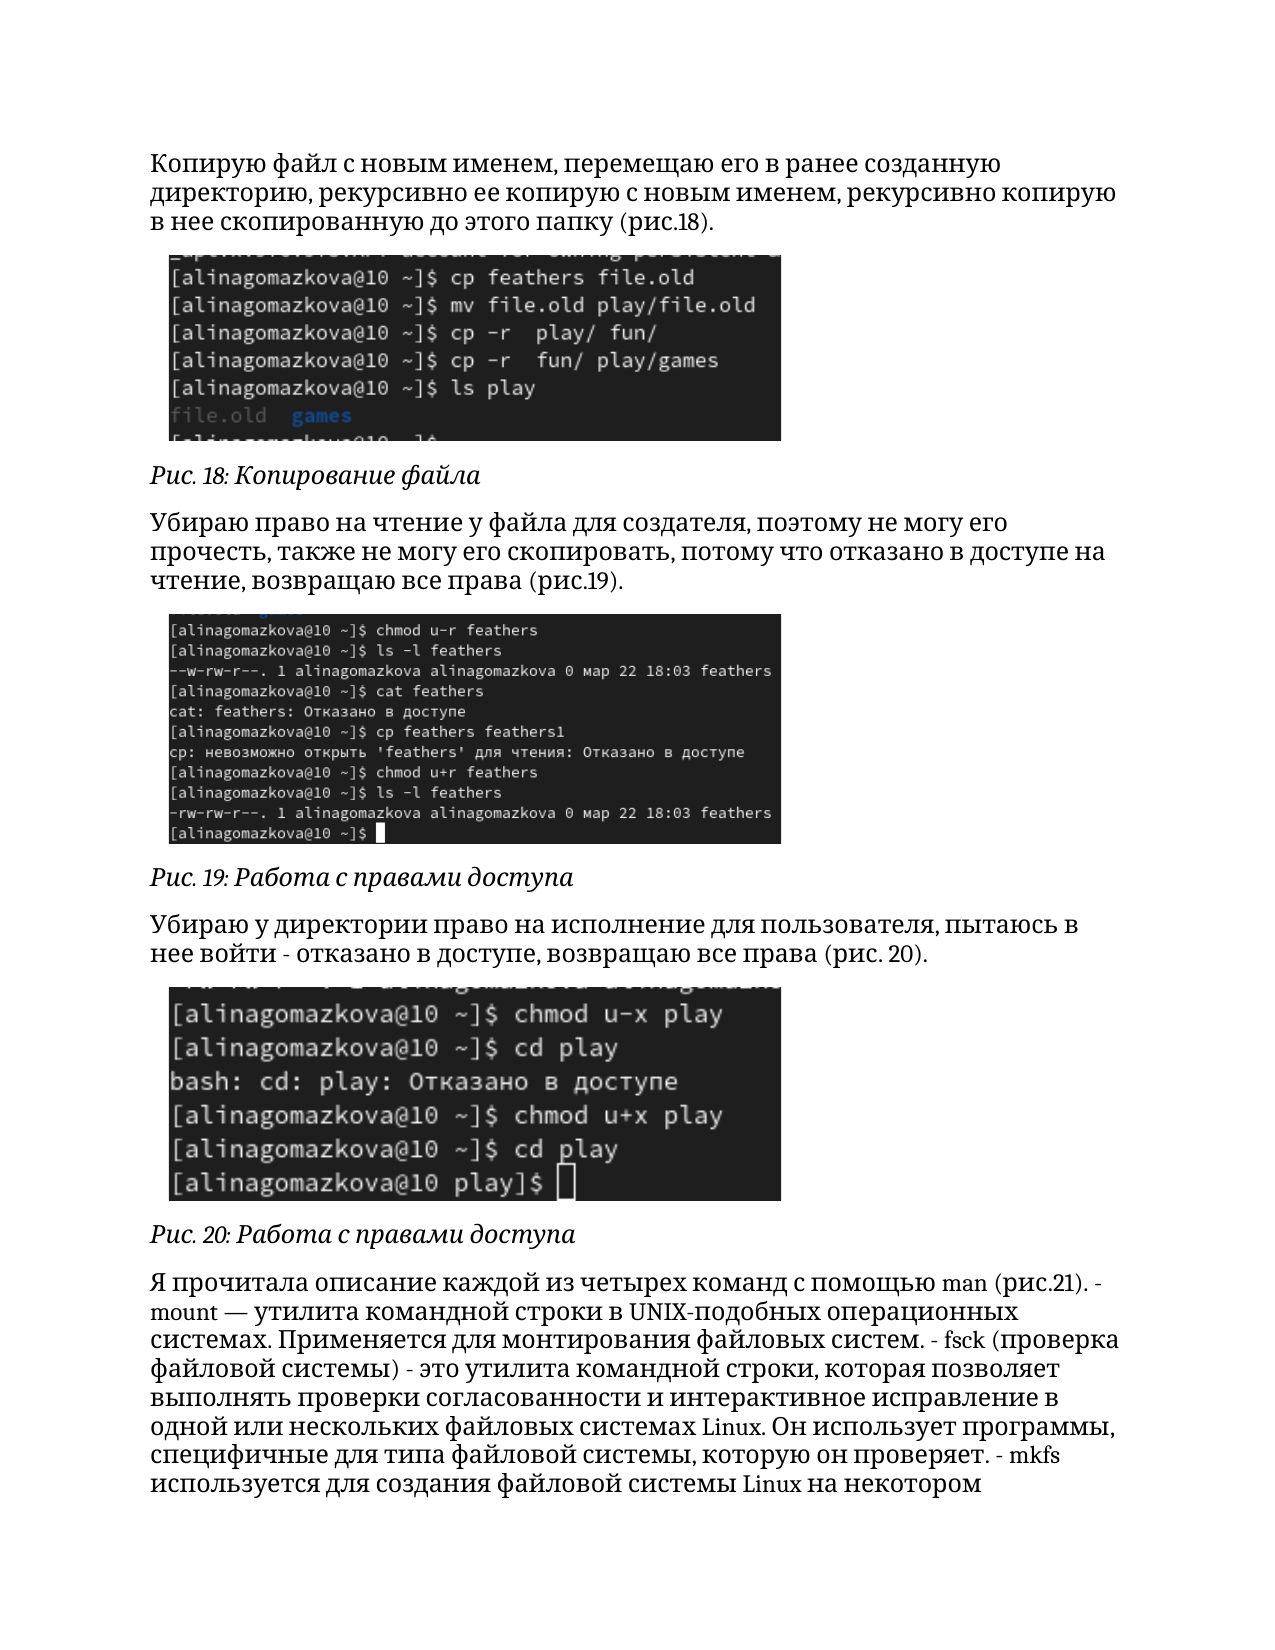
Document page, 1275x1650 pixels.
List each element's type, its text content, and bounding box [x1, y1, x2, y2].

text Рис. 18: Копирование файла [150, 462, 1125, 491]
text Рис. 20: Работа с правами доступа [150, 1221, 1125, 1250]
picture [168, 614, 782, 844]
picture [168, 987, 782, 1201]
text Убираю право на чтение у файла для создателя, поэтому не могу его прочесть, также не могу его скопировать, потому что отказано в доступе на чтение, возвращаю все права (рис.19). [150, 509, 1125, 596]
text Убираю у директории право на исполнение для пользователя, пытаюсь в нее войти - отказано в доступе, возвращаю все права (рис. 20). [150, 911, 1125, 969]
text Копирую файл с новым именем, перемещаю его в ранее созданную директорию, рекурсивно ее копирую с новым именем, рекурсивно копирую в нее скопированную до этого папку (рис.18). [150, 150, 1125, 236]
picture [168, 255, 782, 441]
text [150, 1269, 1125, 1499]
text Рис. 19: Работа с правами доступа [150, 864, 1125, 893]
